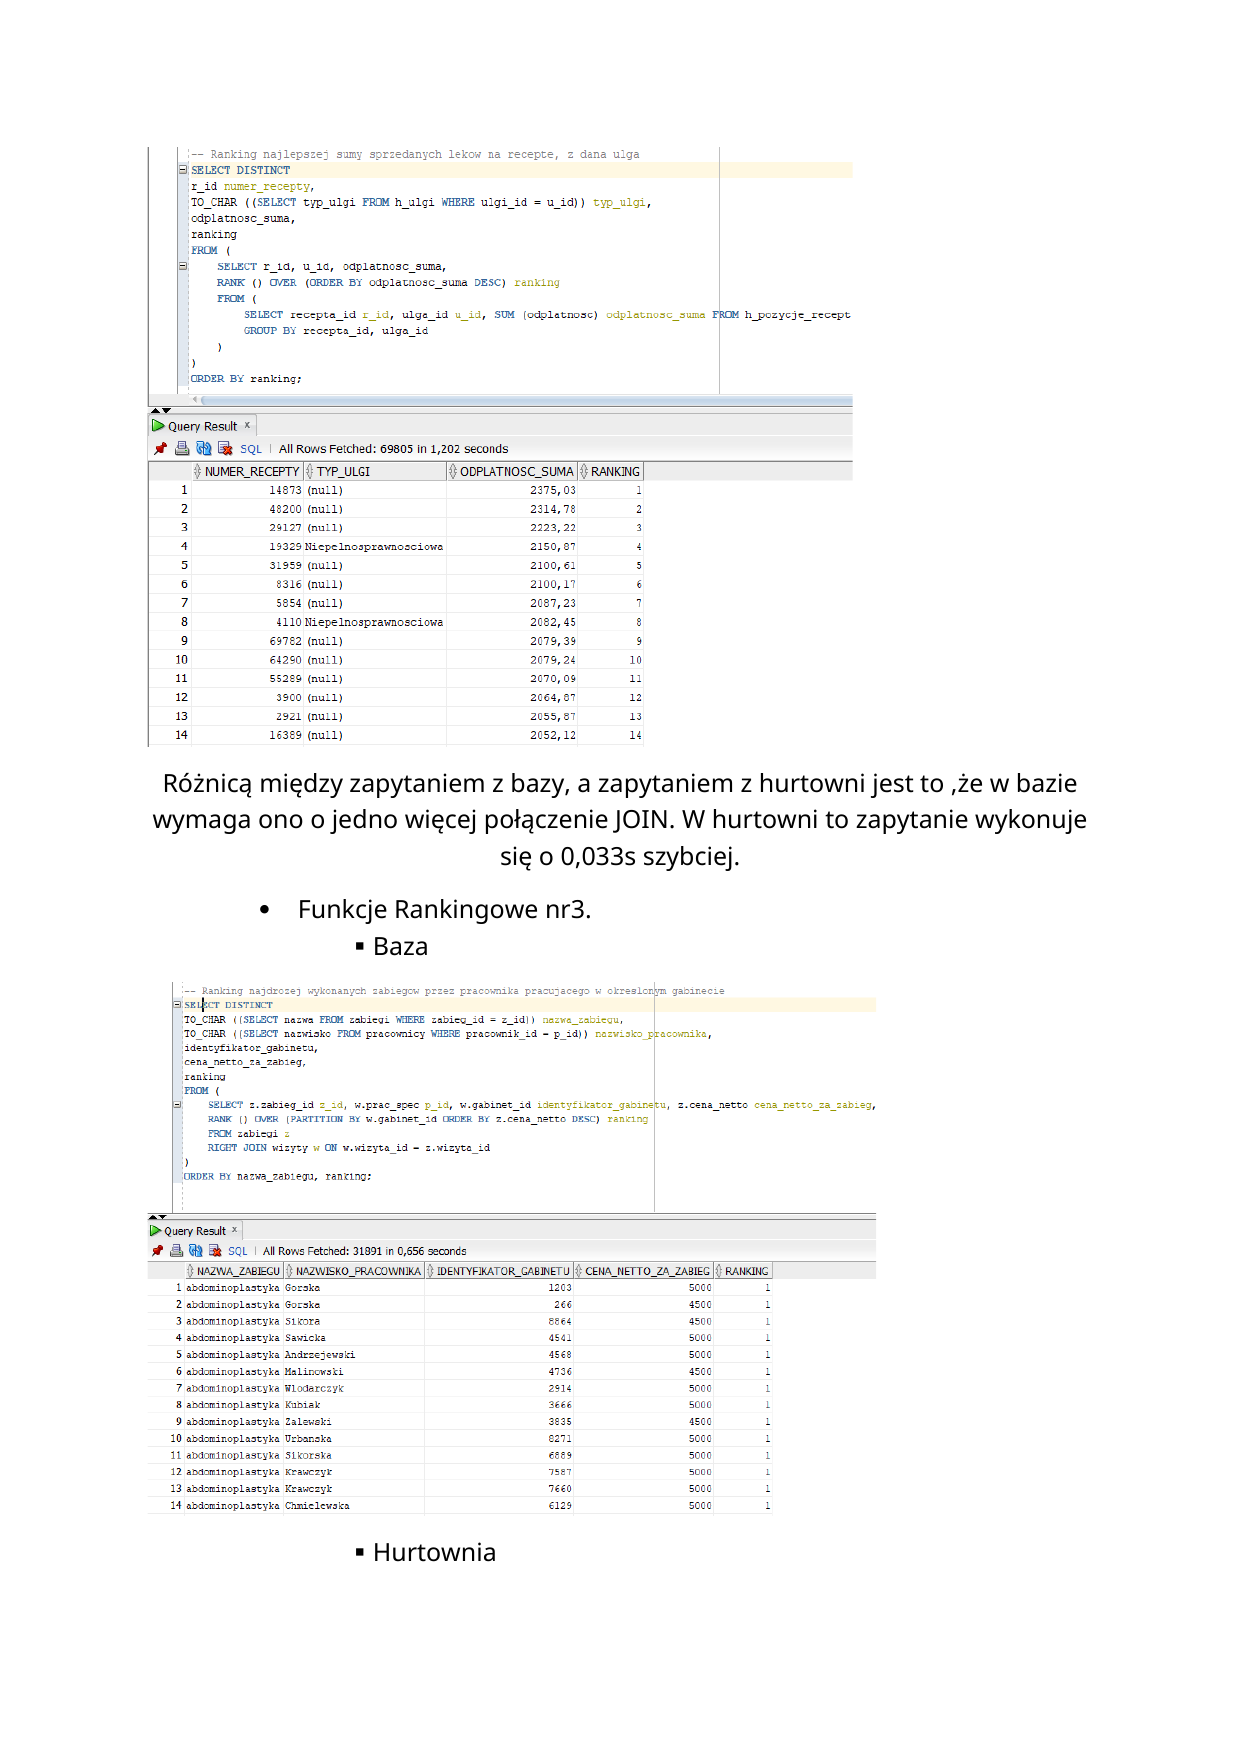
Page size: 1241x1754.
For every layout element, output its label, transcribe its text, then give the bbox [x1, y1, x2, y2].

text Różnicą między zapytaniem z bazy, a zapytaniem z hurtowni jest to ,że w bazie wymaga ono o jedno więcej połączenie JOIN. W hurtowni to zapytanie wykonuje się o 0,033s szybciej. [148, 765, 1093, 873]
list Baza [354, 929, 1093, 963]
list Funkcje Rankingowe nr3. [260, 892, 1093, 926]
picture [147, 147, 853, 747]
picture [147, 982, 877, 1516]
list Hurtownia [354, 1535, 1093, 1569]
